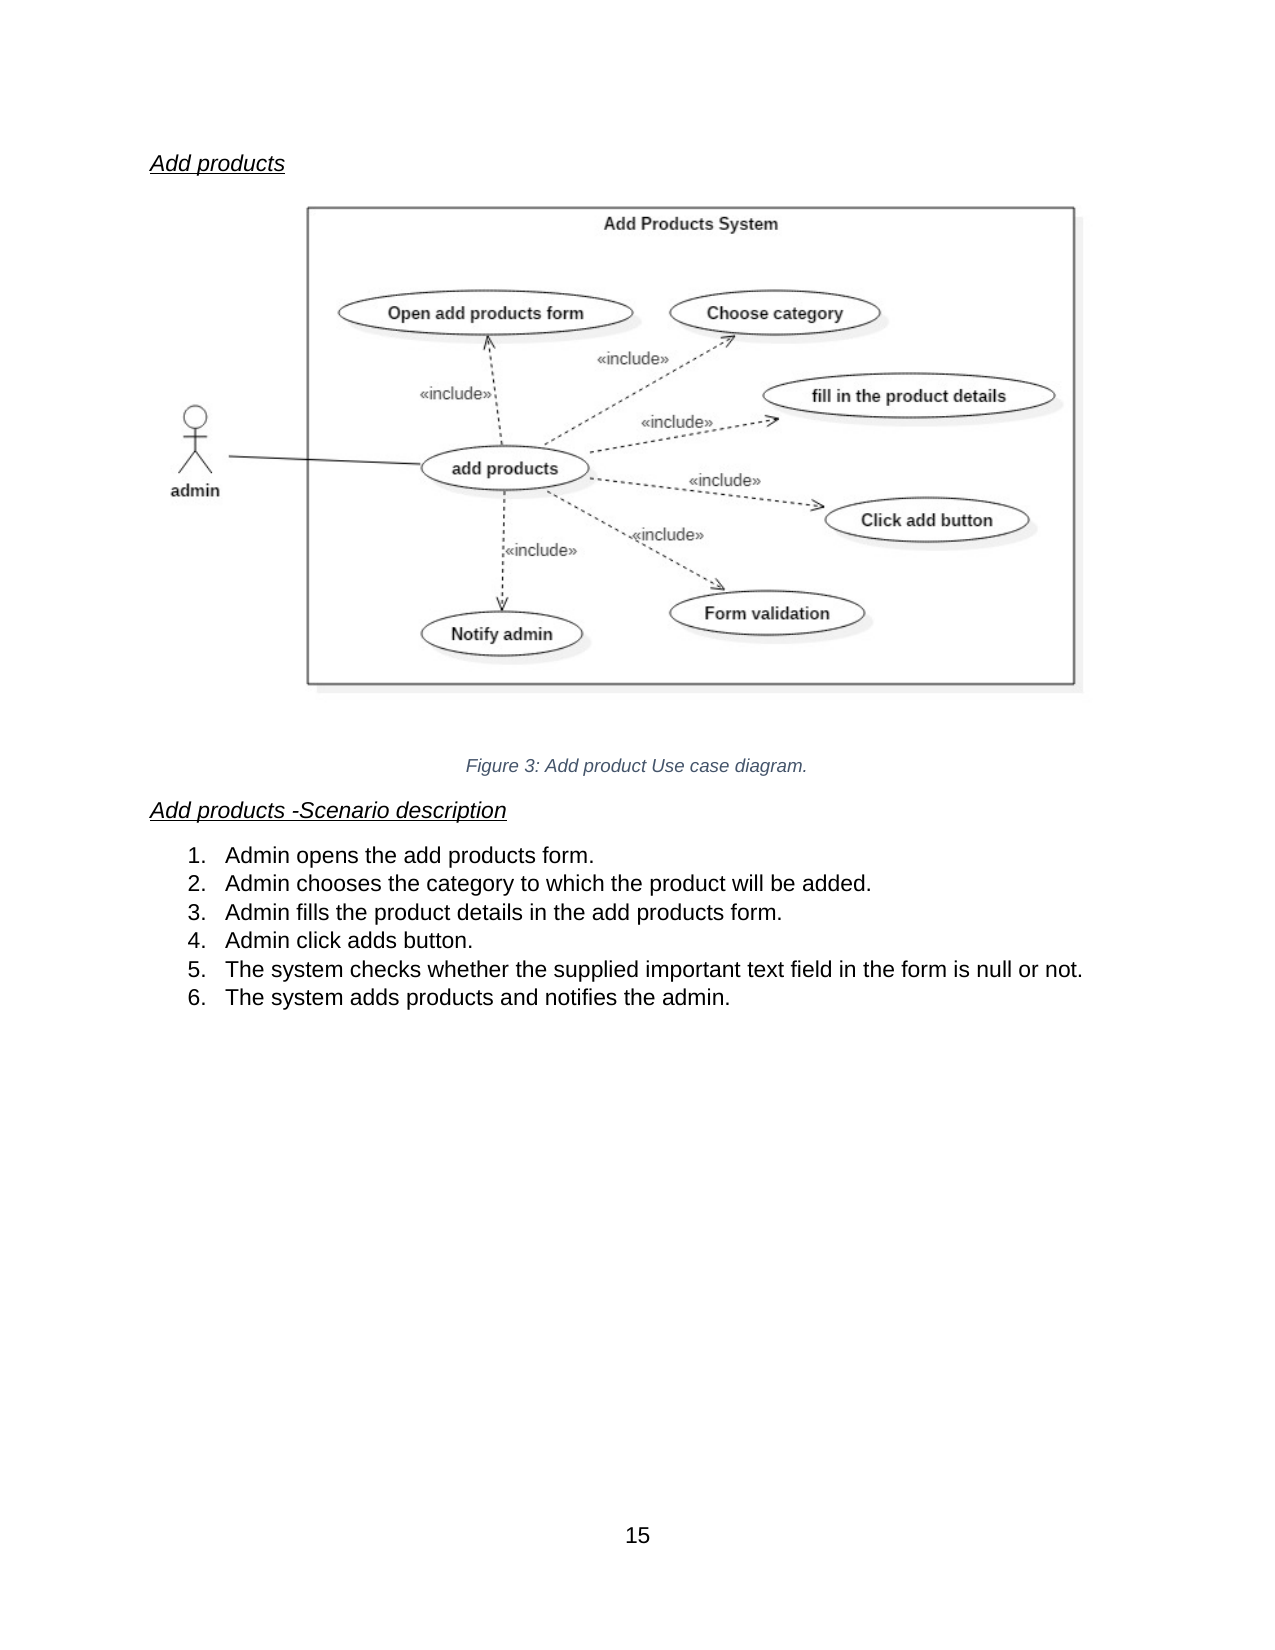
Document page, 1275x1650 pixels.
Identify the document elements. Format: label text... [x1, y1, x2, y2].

list The system adds products and notifies the admin. [187, 984, 1125, 1010]
list Admin fills the product details in the add products form. [187, 899, 1125, 925]
list The system checks whether the supplied important text field in the form is null or not. [187, 956, 1125, 982]
text Figure 3: Add product Use case diagram. [150, 754, 1125, 776]
list Admin opens the add products form. [187, 842, 1125, 868]
text Add products [150, 150, 1125, 176]
list Admin click adds button. [187, 927, 1125, 953]
text Add products -Scenario description [150, 797, 1125, 823]
picture [150, 195, 1125, 736]
list Admin chooses the category to which the product will be added. [187, 870, 1125, 897]
